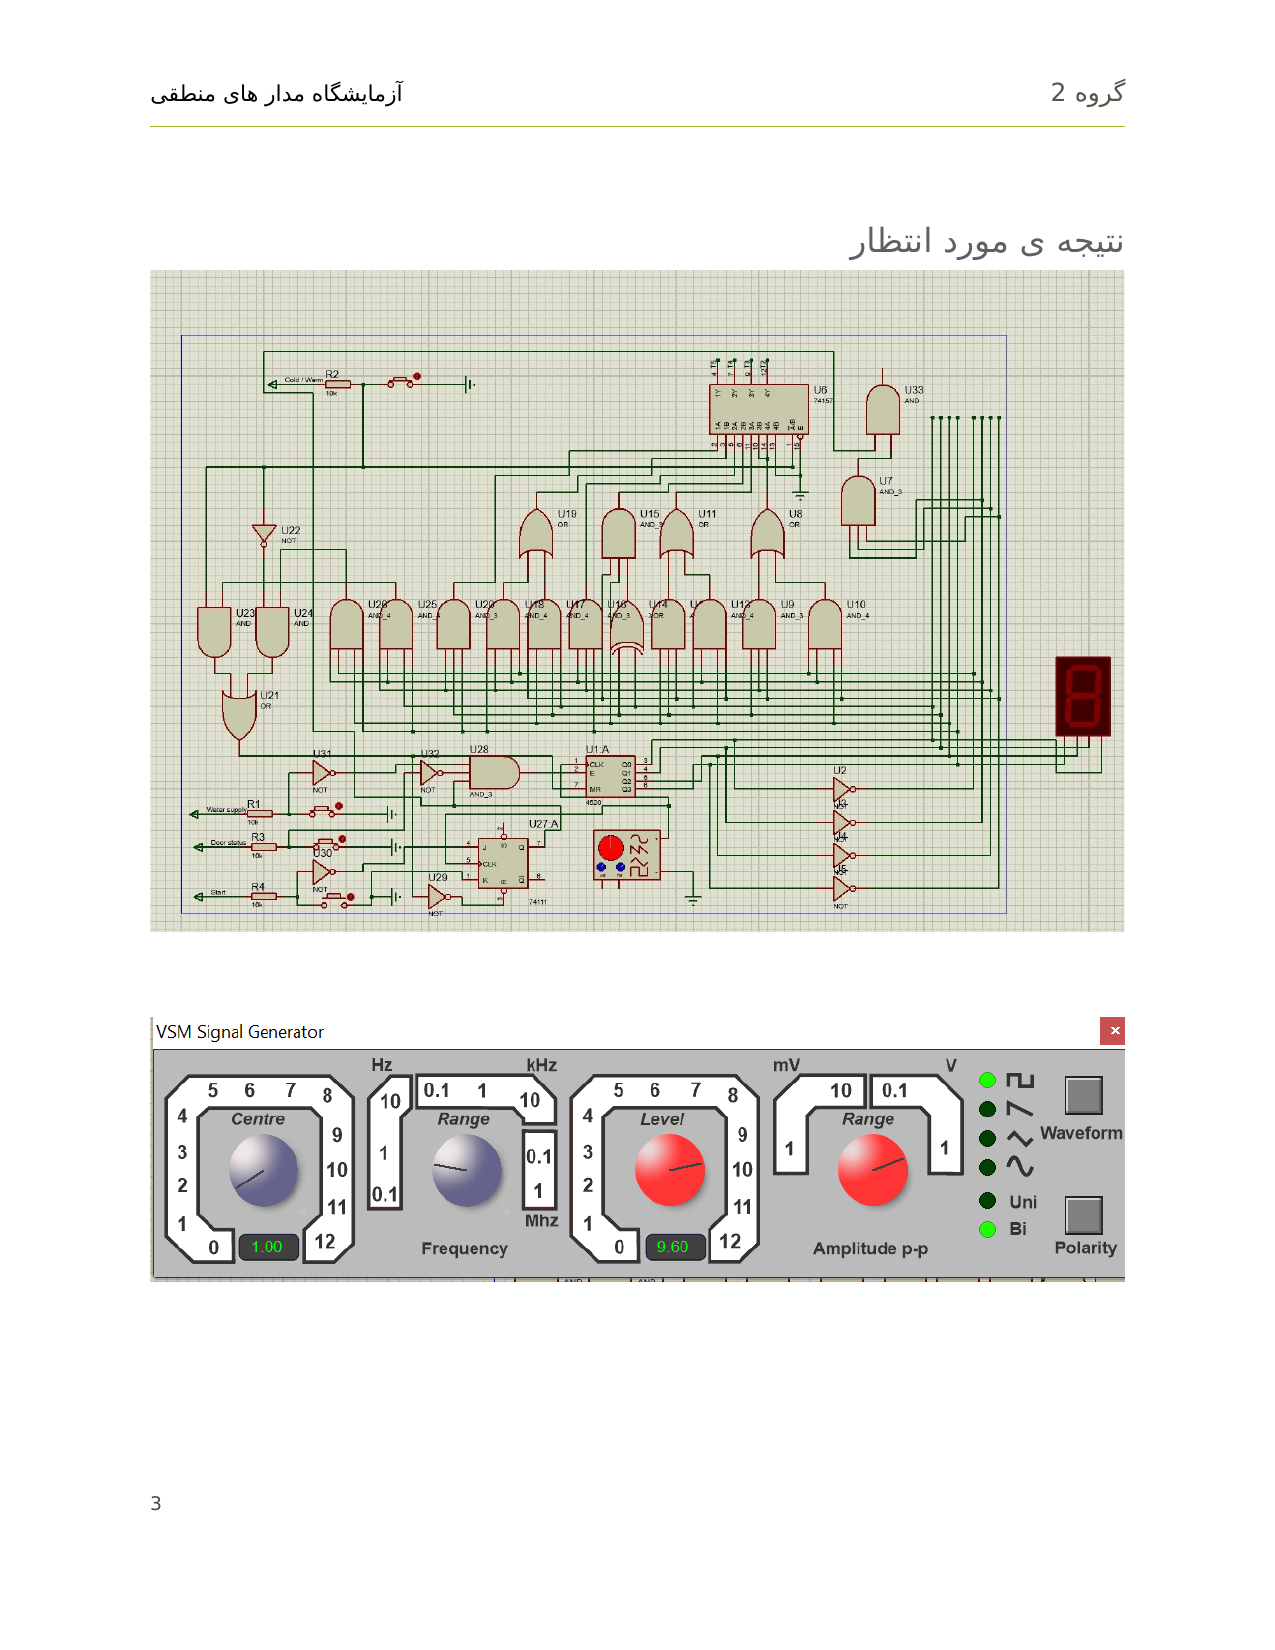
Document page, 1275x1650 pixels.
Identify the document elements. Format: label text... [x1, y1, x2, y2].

picture [150, 270, 1125, 932]
picture [150, 1017, 1125, 1282]
subtitle نتیجه ی مورد انتظار [150, 221, 1125, 260]
